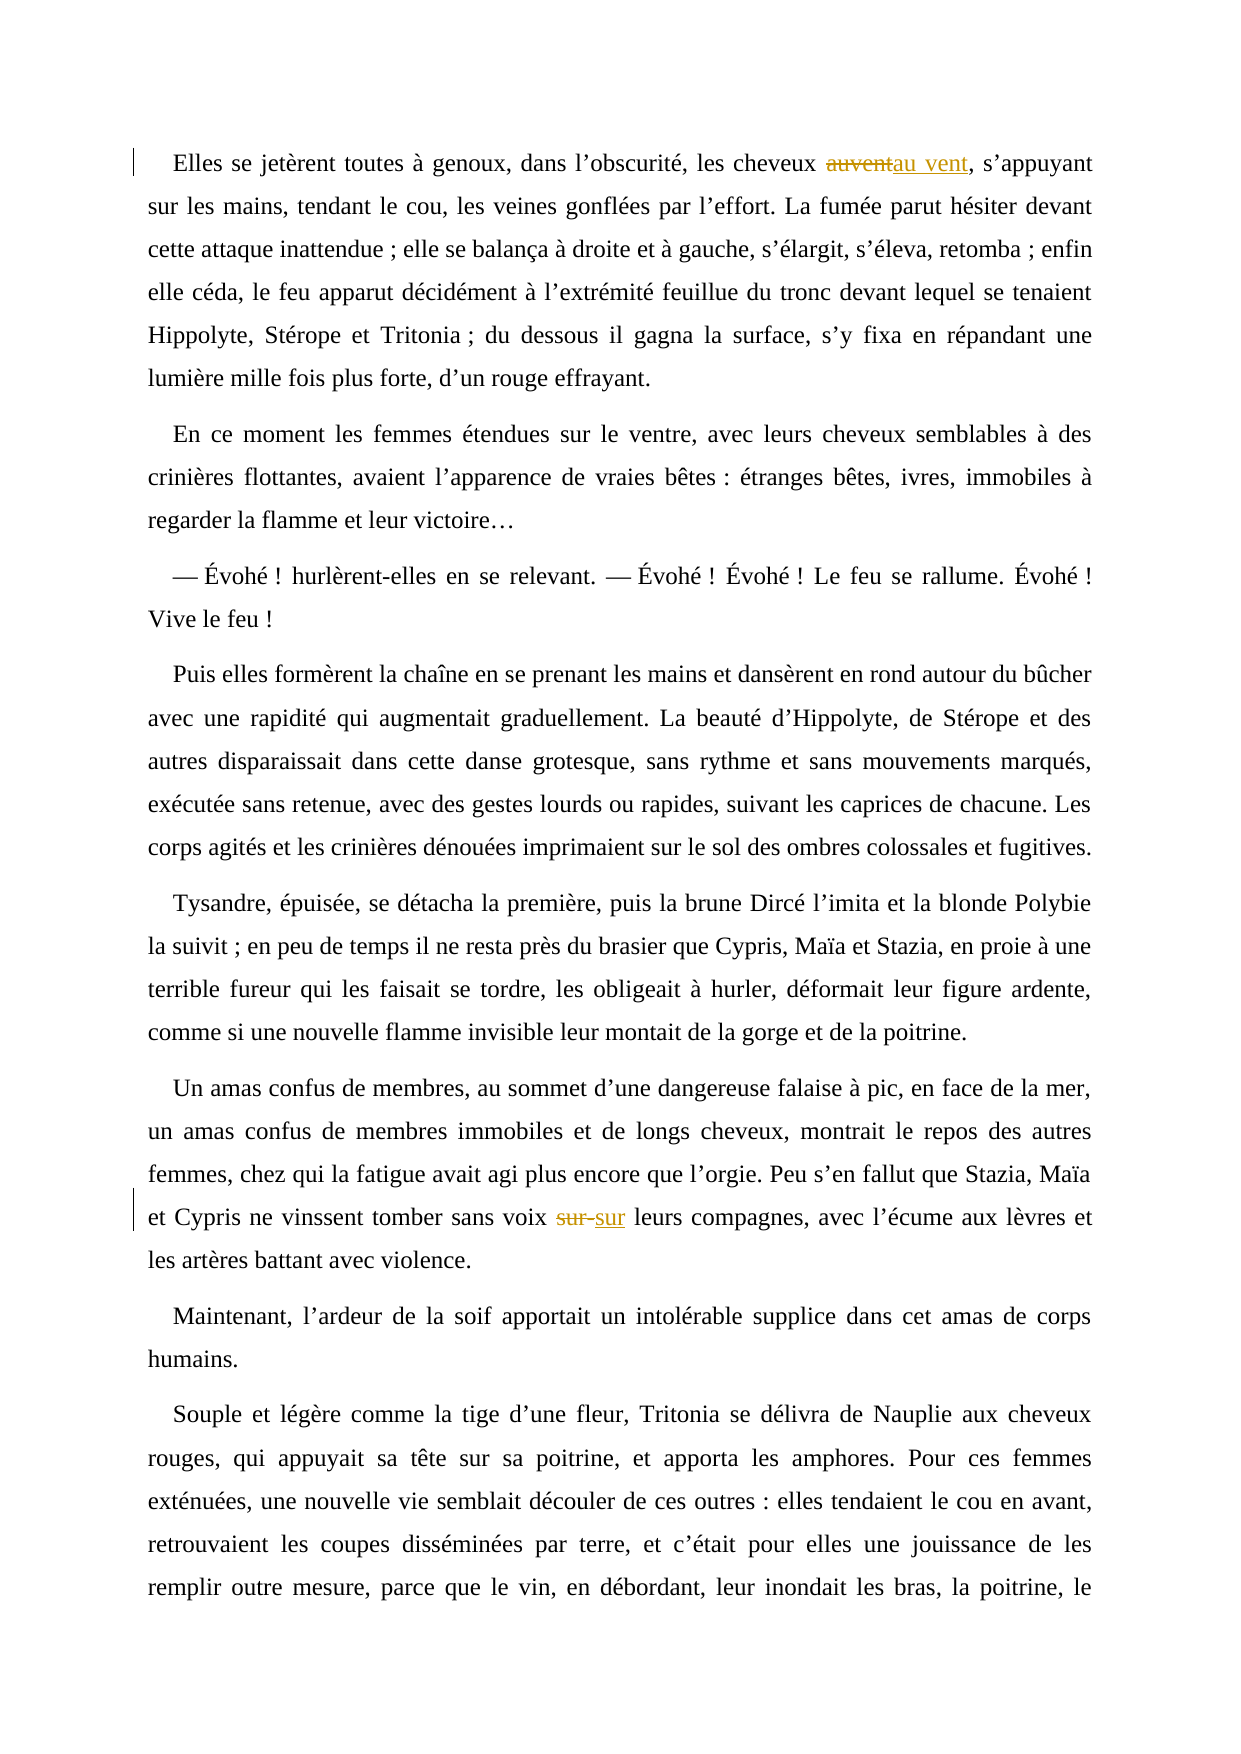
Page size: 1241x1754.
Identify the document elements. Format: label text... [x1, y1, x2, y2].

text Maintenant, l’ardeur de la soif apportait un intolérable supplice dans cet amas de corps humains. [148, 1301, 1093, 1373]
text Puis elles formèrent la chaîne en se prenant les mains et dansèrent en rond autour du bûcher avec une rapidité qui augmentait graduellement. La beauté d’Hippolyte, de Stérope et des autres disparaissait dans cette danse grotesque, sans rythme et sans mouvements marqués, exécutée sans retenue, avec des gestes lourds ou rapides, suivant les caprices de chacune. Les corps agités et les crinières dénouées imprimaient sur le sol des ombres colossales et fugitives. [148, 659, 1093, 861]
text Tysandre, épuisée, se détacha la première, puis la brune Dircé l’imita et la blonde Polybie la suivit ; en peu de temps il ne resta près du brasier que Cypris, Maïa et Stazia, en proie à une terrible fureur qui les faisait se tordre, les obligeait à hurler, déformait leur figure ardente, comme si une nouvelle flamme invisible leur montait de la gorge et de la poitrine. [148, 888, 1093, 1046]
text Un amas confus de membres, au sommet d’une dangereuse falaise à pic, en face de la mer, un amas confus de membres immobiles et de longs cheveux, montrait le repos des autres femmes, chez qui la fatigue avait agi plus encore que l’orgie. Peu s’en fallut que Stazia, Maïa et Cypris ne vinssent tomber sans voix leurs compagnes, avec l’écume aux lèvres et les artères battant avec violence. [148, 1073, 1093, 1274]
text En ce moment les femmes étendues sur le ventre, avec leurs cheveux semblables à des crinières flottantes, avaient l’apparence de vraies bêtes : étranges bêtes, ivres, immobiles à regarder la flamme et leur victoire… [148, 419, 1093, 534]
text — Évohé ! hurlèrent-elles en se relevant. — Évohé ! Évohé ! Le feu se rallume. Évohé ! Vive le feu ! [148, 561, 1093, 633]
text Elles se jetèrent toutes à genoux, dans l’obscurité, les cheveux , s’appuyant sur les mains, tendant le cou, les veines gonflées par l’effort. La fumée parut hésiter devant cette attaque inattendue ; elle se balança à droite et à gauche, s’élargit, s’éleva, retomba ; enfin elle céda, le feu apparut décidément à l’extrémité feuillue du tronc devant lequel se tenaient Hippolyte, Stérope et Tritonia ; du dessous il gagna la surface, s’y fixa en répandant une lumière mille fois plus forte, d’un rouge effrayant. [148, 148, 1093, 392]
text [148, 1399, 1093, 1601]
